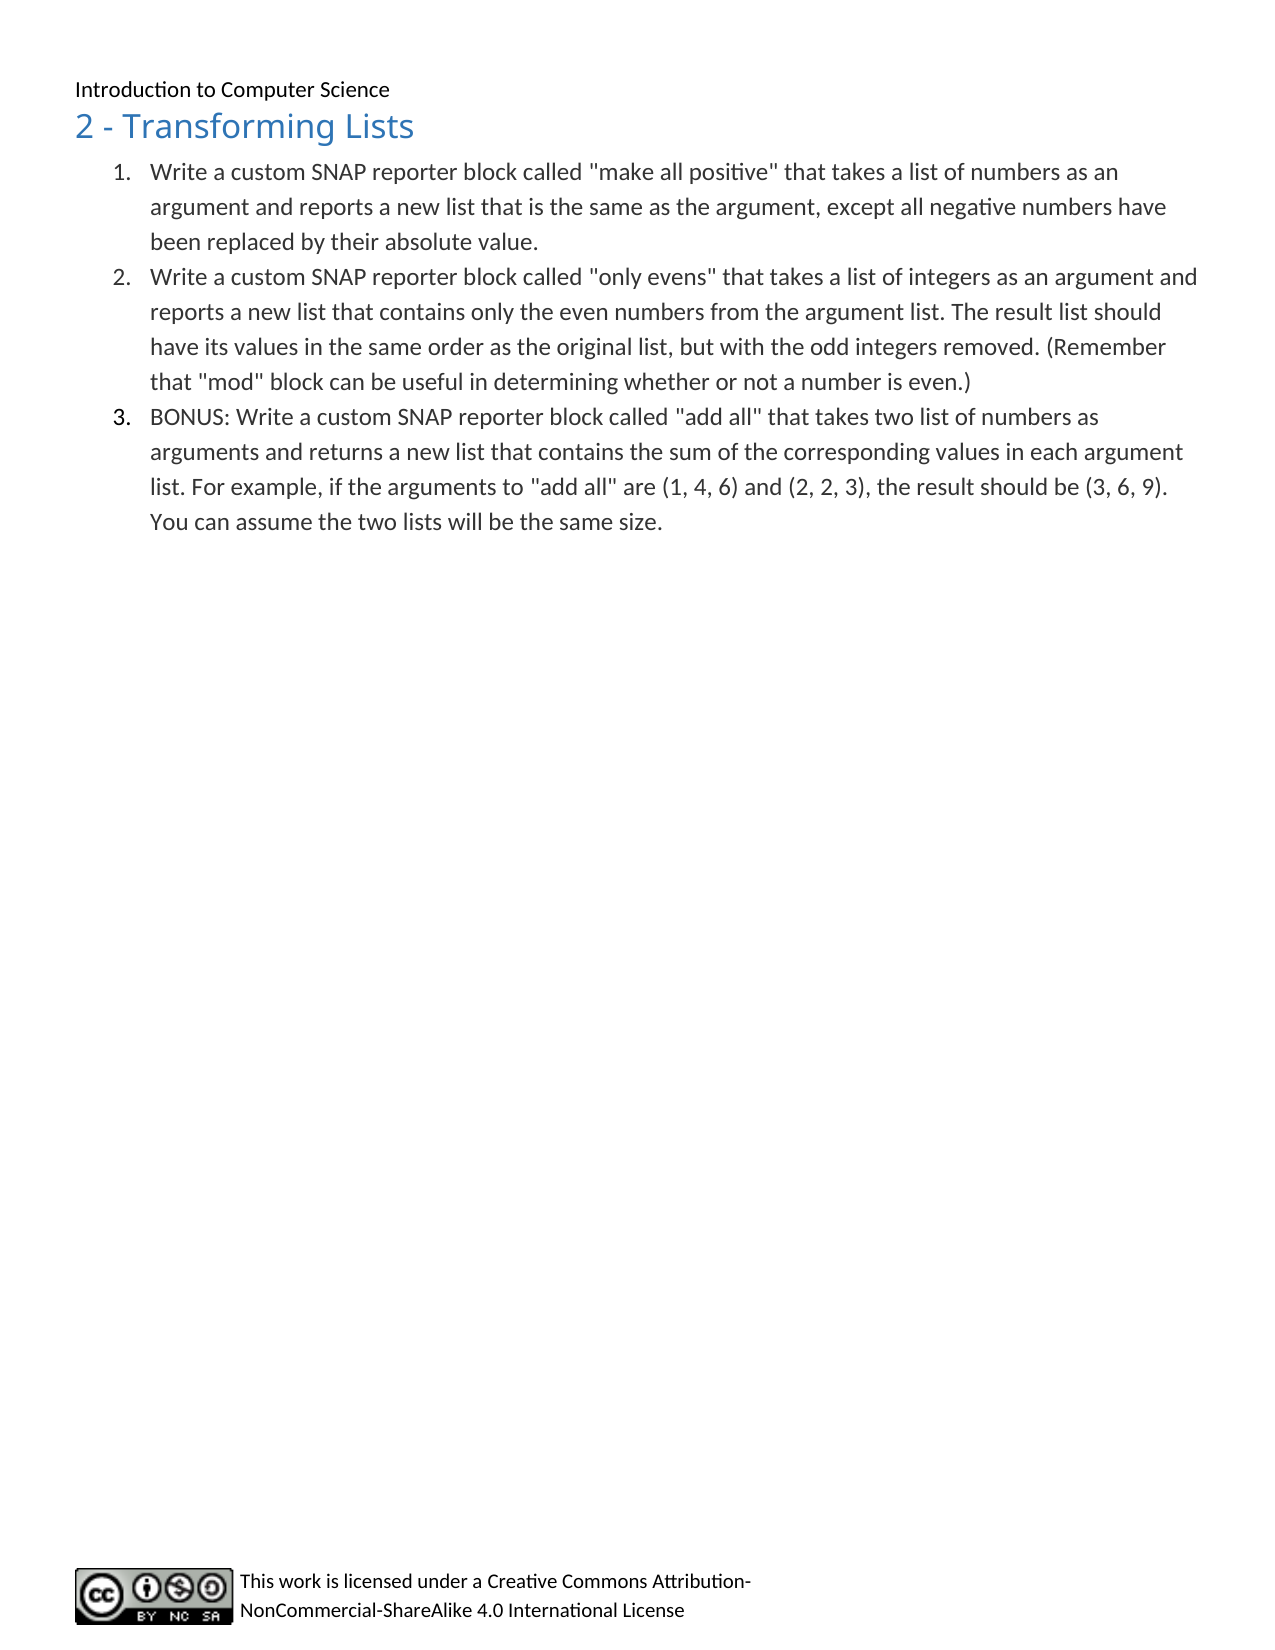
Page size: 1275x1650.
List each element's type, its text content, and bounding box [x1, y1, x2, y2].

list Write a custom SNAP reporter block called "only evens" that takes a list of integers as an argument and reports a new list that contains only the even numbers from the argument list. The result list should have its values in the same order as the original list, but with the odd integers removed. (Remember that "mod" block can be useful in determining whether or not a number is even.) [112, 257, 1200, 397]
list BONUS: Write a custom SNAP reporter block called "add all" that takes two list of numbers as arguments and returns a new list that contains the sum of the corresponding values in each argument list. For example, if the arguments to "add all" are (1, 4, 6) and (2, 2, 3), the result should be (3, 6, 9). You can assume the two lists will be the same size. [112, 397, 1200, 537]
subtitle 2 - Transforming Lists [75, 103, 1200, 148]
list Write a custom SNAP reporter block called "make all positive" that takes a list of numbers as an argument and reports a new list that is the same as the argument, except all negative numbers have been replaced by their absolute value. [112, 152, 1200, 257]
picture [75, 1568, 234, 1625]
